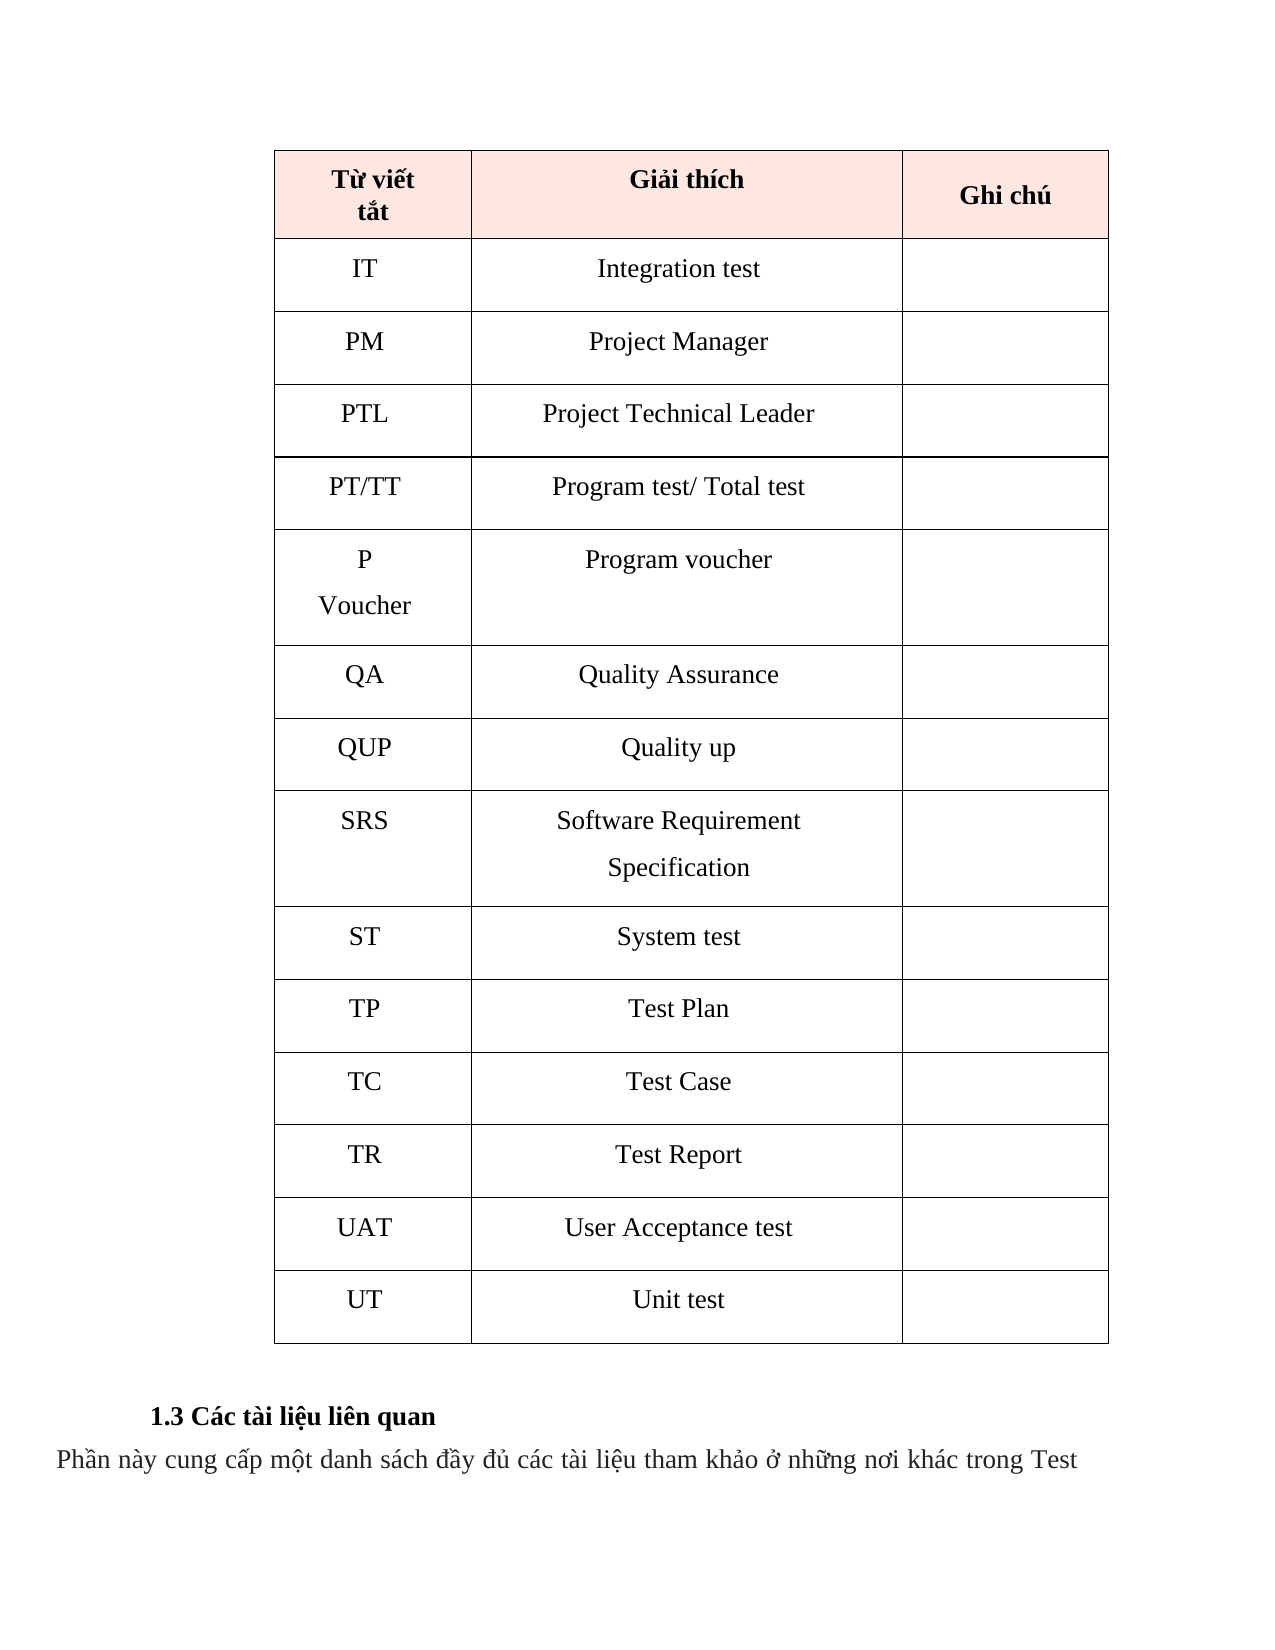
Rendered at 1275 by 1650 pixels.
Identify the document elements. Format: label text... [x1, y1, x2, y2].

table_cell [903, 646, 1108, 718]
subtitle Các tài liệu liên quan [150, 1400, 1080, 1431]
table_cell Quality up [472, 719, 902, 790]
table_cell Test Report [472, 1125, 902, 1197]
table_cell [903, 1053, 1108, 1124]
table_cell [903, 719, 1108, 790]
table_cell PT/TT [275, 458, 471, 529]
table_cell [903, 1125, 1108, 1197]
table_cell Test Case [472, 1053, 902, 1124]
table_cell PTL [275, 385, 471, 456]
table_cell ST [275, 907, 471, 979]
table_cell Project Manager [472, 312, 902, 384]
table_cell SRS [275, 791, 471, 906]
table_cell UT [275, 1271, 471, 1342]
table_cell QA [275, 646, 471, 718]
table_cell [903, 1271, 1108, 1342]
table_cell QUP [275, 719, 471, 790]
table_header Ghi chú [903, 151, 1108, 238]
table_cell [903, 1198, 1108, 1270]
table_cell Quality Assurance [472, 646, 902, 718]
table_cell PM [275, 312, 471, 384]
table_cell Program voucher [472, 530, 902, 645]
table_cell User Acceptance test [472, 1198, 902, 1270]
table_cell Program test/ Total test [472, 458, 902, 529]
table_cell P Voucher [275, 530, 471, 645]
table_header Từ viết tắt [275, 151, 471, 238]
table_cell Software Requirement Specification [472, 791, 902, 906]
table_cell TP [275, 980, 471, 1052]
table_cell [903, 791, 1108, 906]
table_cell TC [275, 1053, 471, 1124]
table_cell [903, 312, 1108, 384]
table_cell System test [472, 907, 902, 979]
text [56, 1443, 1080, 1474]
table_cell Unit test [472, 1271, 902, 1342]
table_cell [903, 458, 1108, 529]
table_cell IT [275, 239, 471, 311]
table_cell [903, 530, 1108, 645]
table_cell [903, 239, 1108, 311]
table_cell [903, 907, 1108, 979]
table_cell Project Technical Leader [472, 385, 902, 456]
table_cell TR [275, 1125, 471, 1197]
table_cell [903, 385, 1108, 456]
table_cell UAT [275, 1198, 471, 1270]
table_cell [903, 980, 1108, 1052]
table_cell Integration test [472, 239, 902, 311]
table_cell Test Plan [472, 980, 902, 1052]
table_header Giải thích [472, 151, 902, 238]
